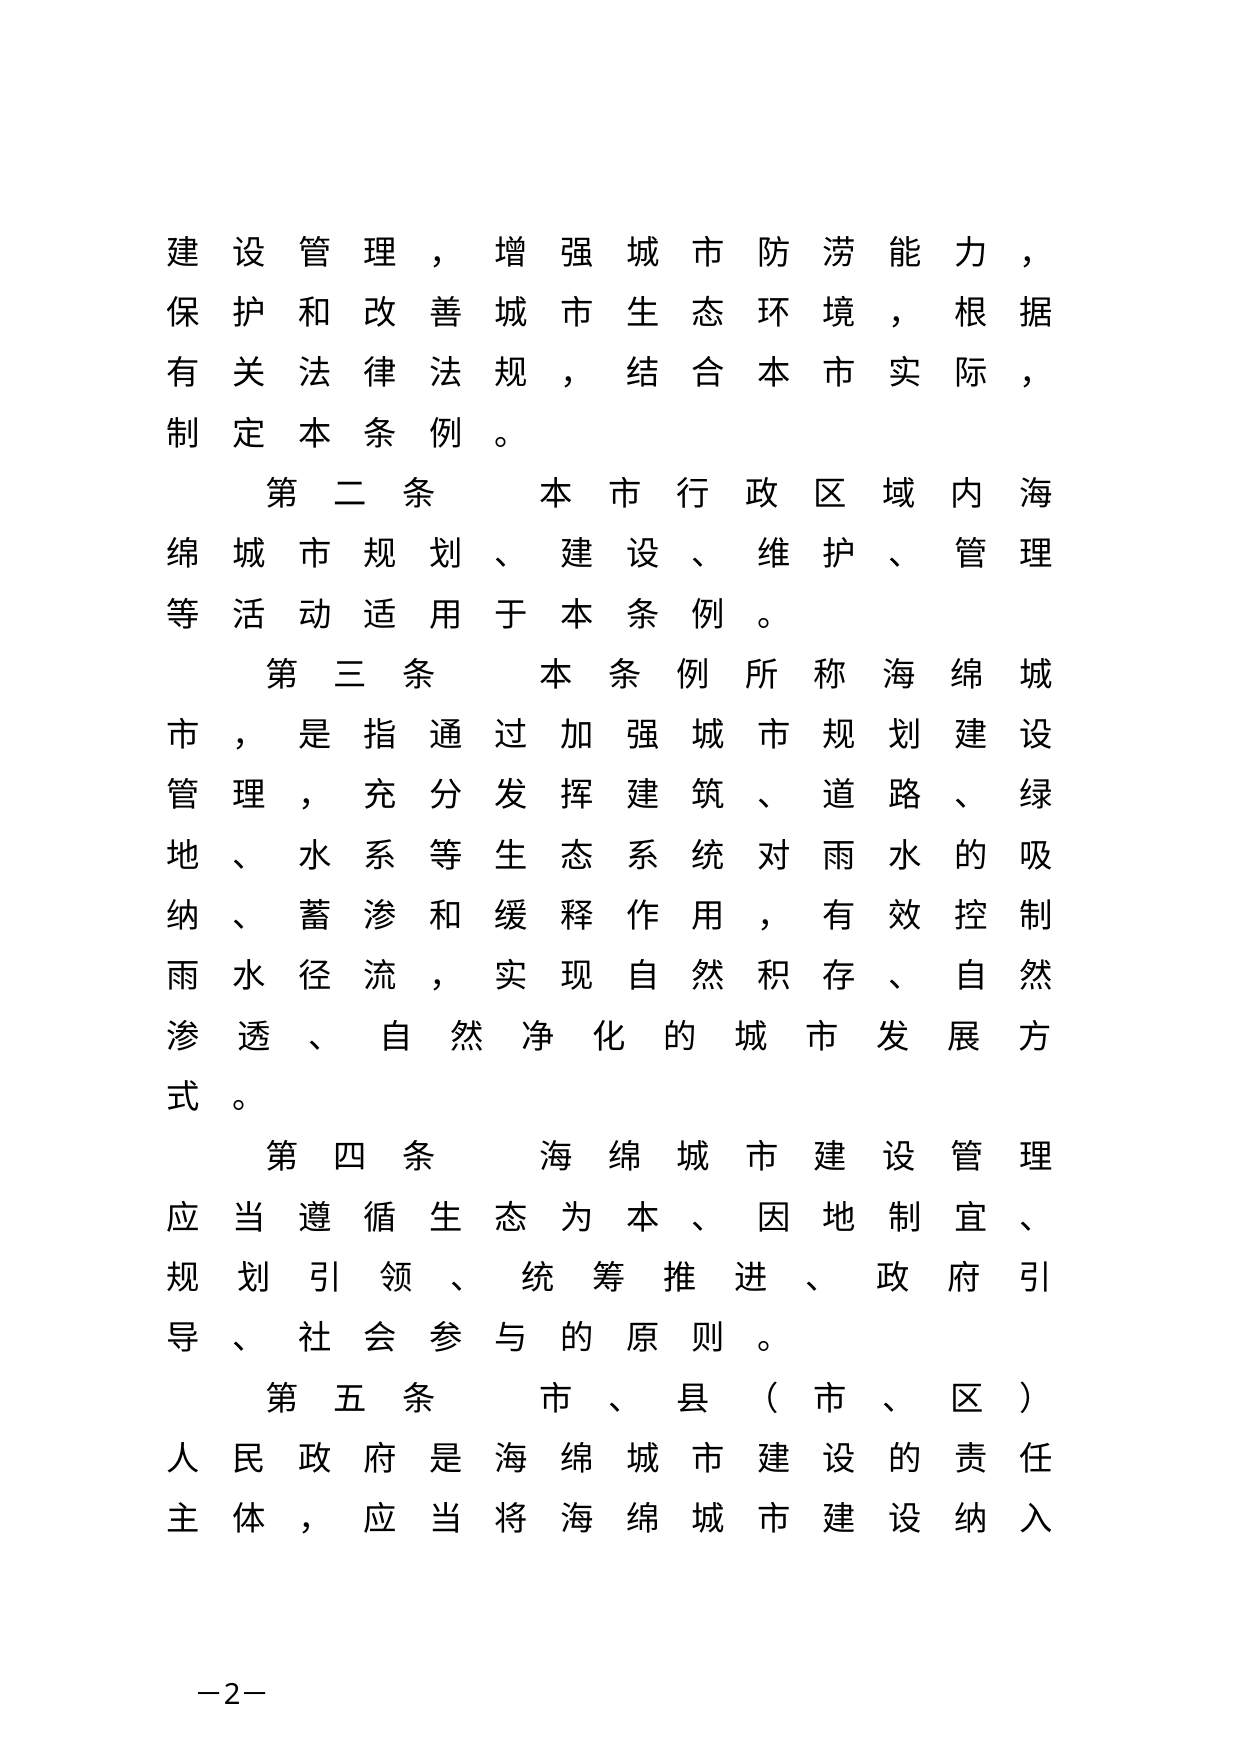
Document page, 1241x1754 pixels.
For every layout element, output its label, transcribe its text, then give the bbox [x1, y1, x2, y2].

text 第四条 海绵城市建设管理应当遵循生态为本、因地制宜、规划引领、统筹推进、政府引导、社会参与的原则。 [167, 1124, 1085, 1365]
text 第二条 本市行政区域内海绵城市规划、建设、维护、管理等活动适用于本条例。 [167, 461, 1085, 642]
text 第三条 本条例所称海绵城市，是指通过加强城市规划建设管理，充分发挥建筑、道路、绿地、水系等生态系统对雨水的吸纳、蓄渗和缓释作用，有效控制雨水径流，实现自然积存、自然渗透、自然净化的城市发展方式。 [167, 642, 1085, 1124]
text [167, 1365, 1085, 1546]
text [167, 219, 1085, 461]
